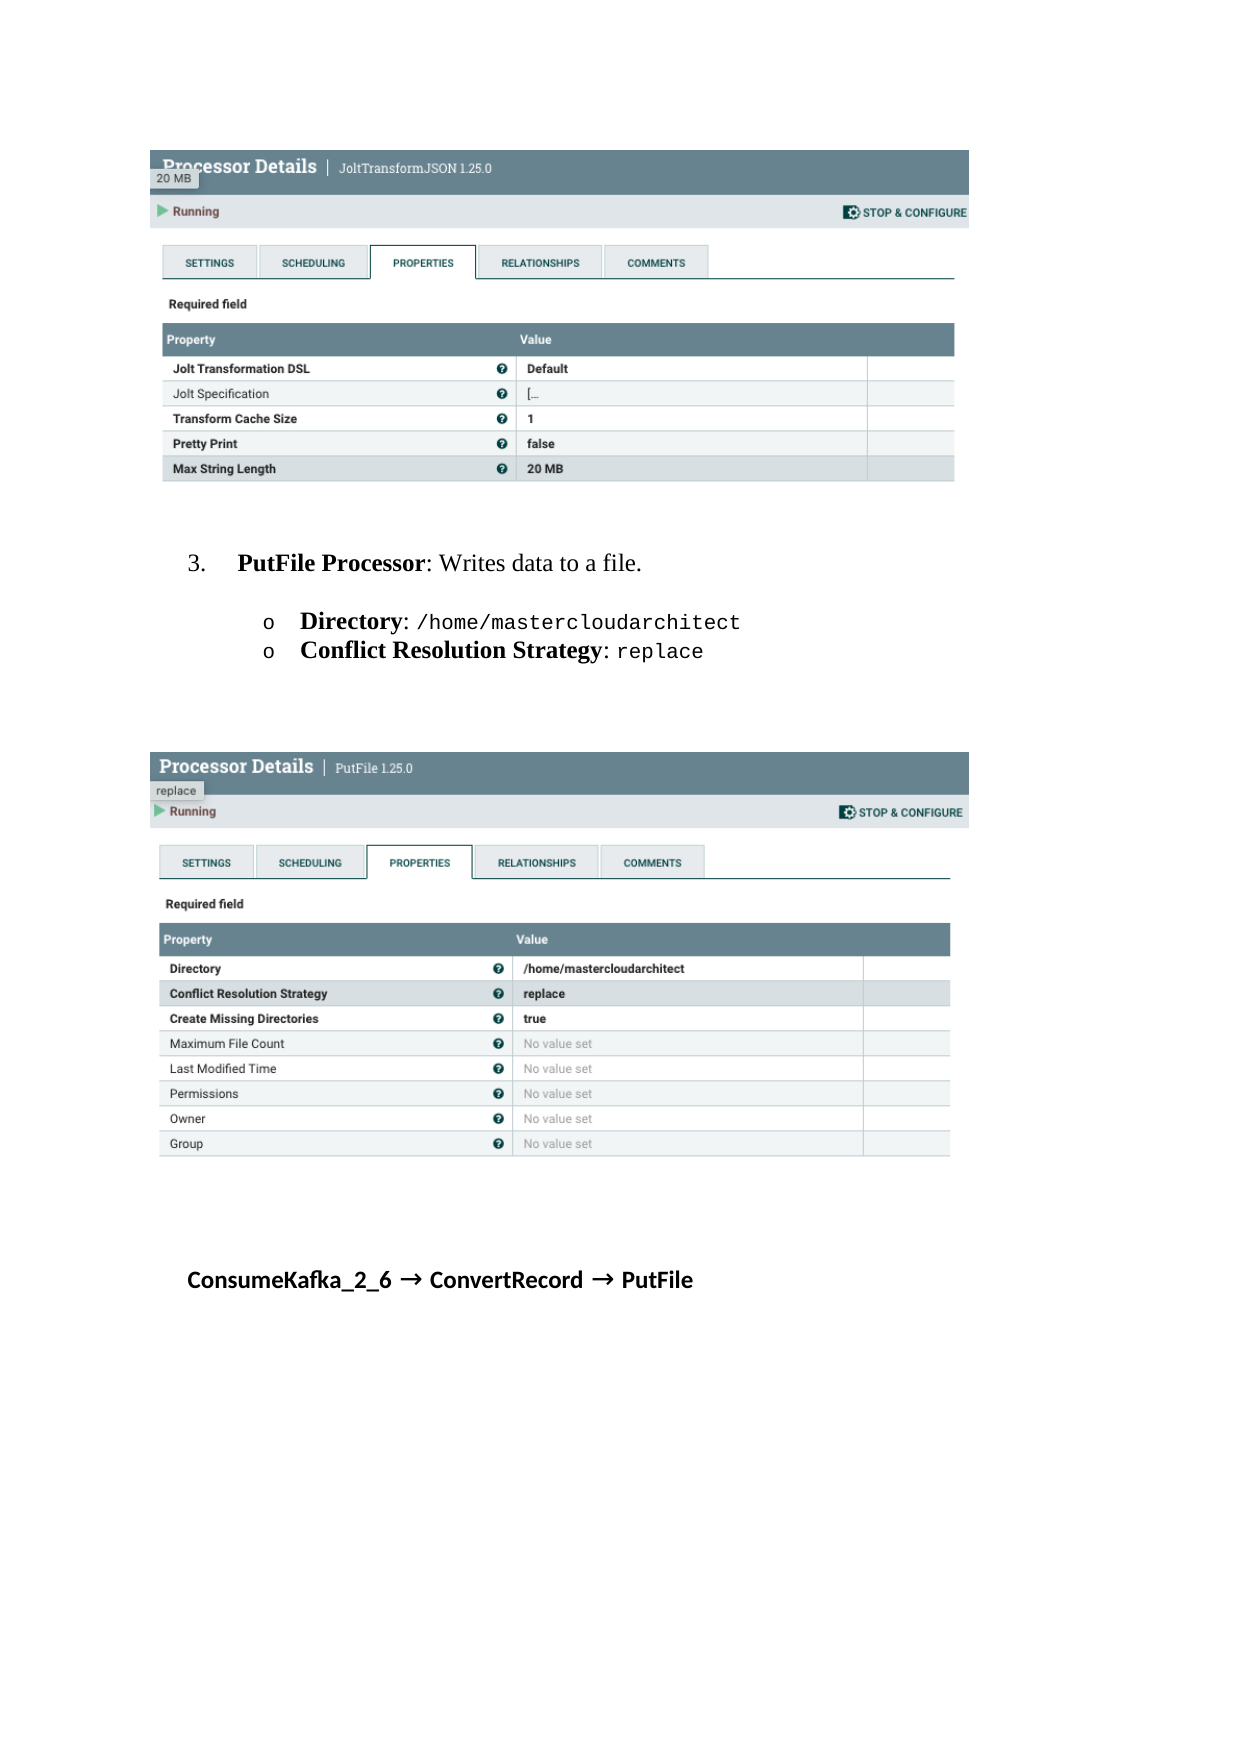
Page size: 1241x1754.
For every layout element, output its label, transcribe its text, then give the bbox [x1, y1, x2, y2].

list Directory: /home/mastercloudarchitect [262, 606, 1090, 635]
picture [150, 150, 969, 519]
picture [150, 752, 969, 1171]
list Conflict Resolution Strategy: replace [262, 635, 1090, 665]
text ConsumeKafka_2_6 → ConvertRecord → PutFile [187, 1258, 1090, 1296]
list PutFile Processor: Writes data to a file. [187, 548, 1090, 577]
